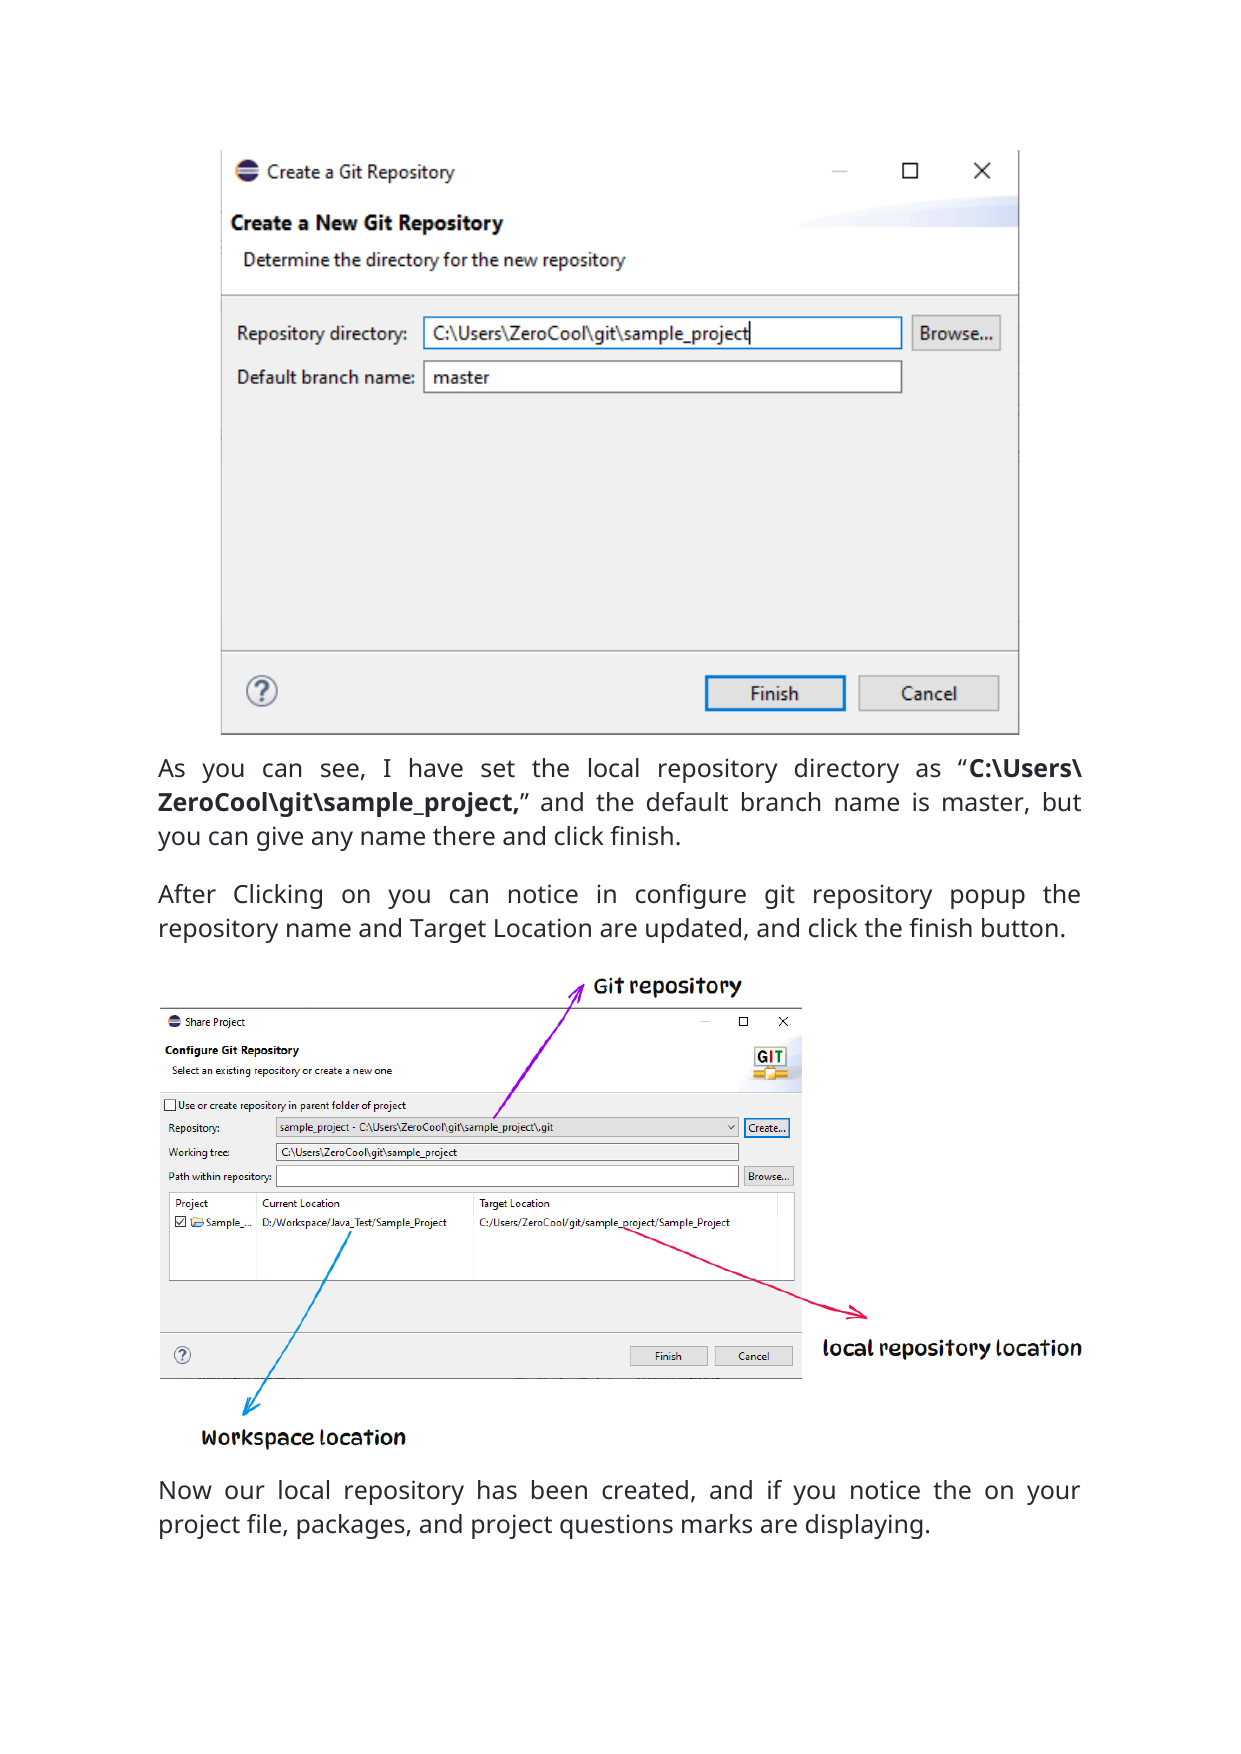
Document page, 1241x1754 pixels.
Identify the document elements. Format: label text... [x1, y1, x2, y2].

text As you can see, I have set the local repository directory as “C:\Users\ZeroCool\git\sample_project,” and the default branch name is master, but you can give any name there and click finish. [158, 751, 1082, 853]
picture [220, 150, 1020, 735]
text Now our local repository has been created, and if you notice the on your project file, packages, and project questions marks are displaying. [158, 1473, 1082, 1541]
text After Clicking on you can notice in configure git repository popup the repository name and Target Location are updated, and click the finish button. [158, 876, 1082, 944]
picture [150, 967, 1091, 1457]
